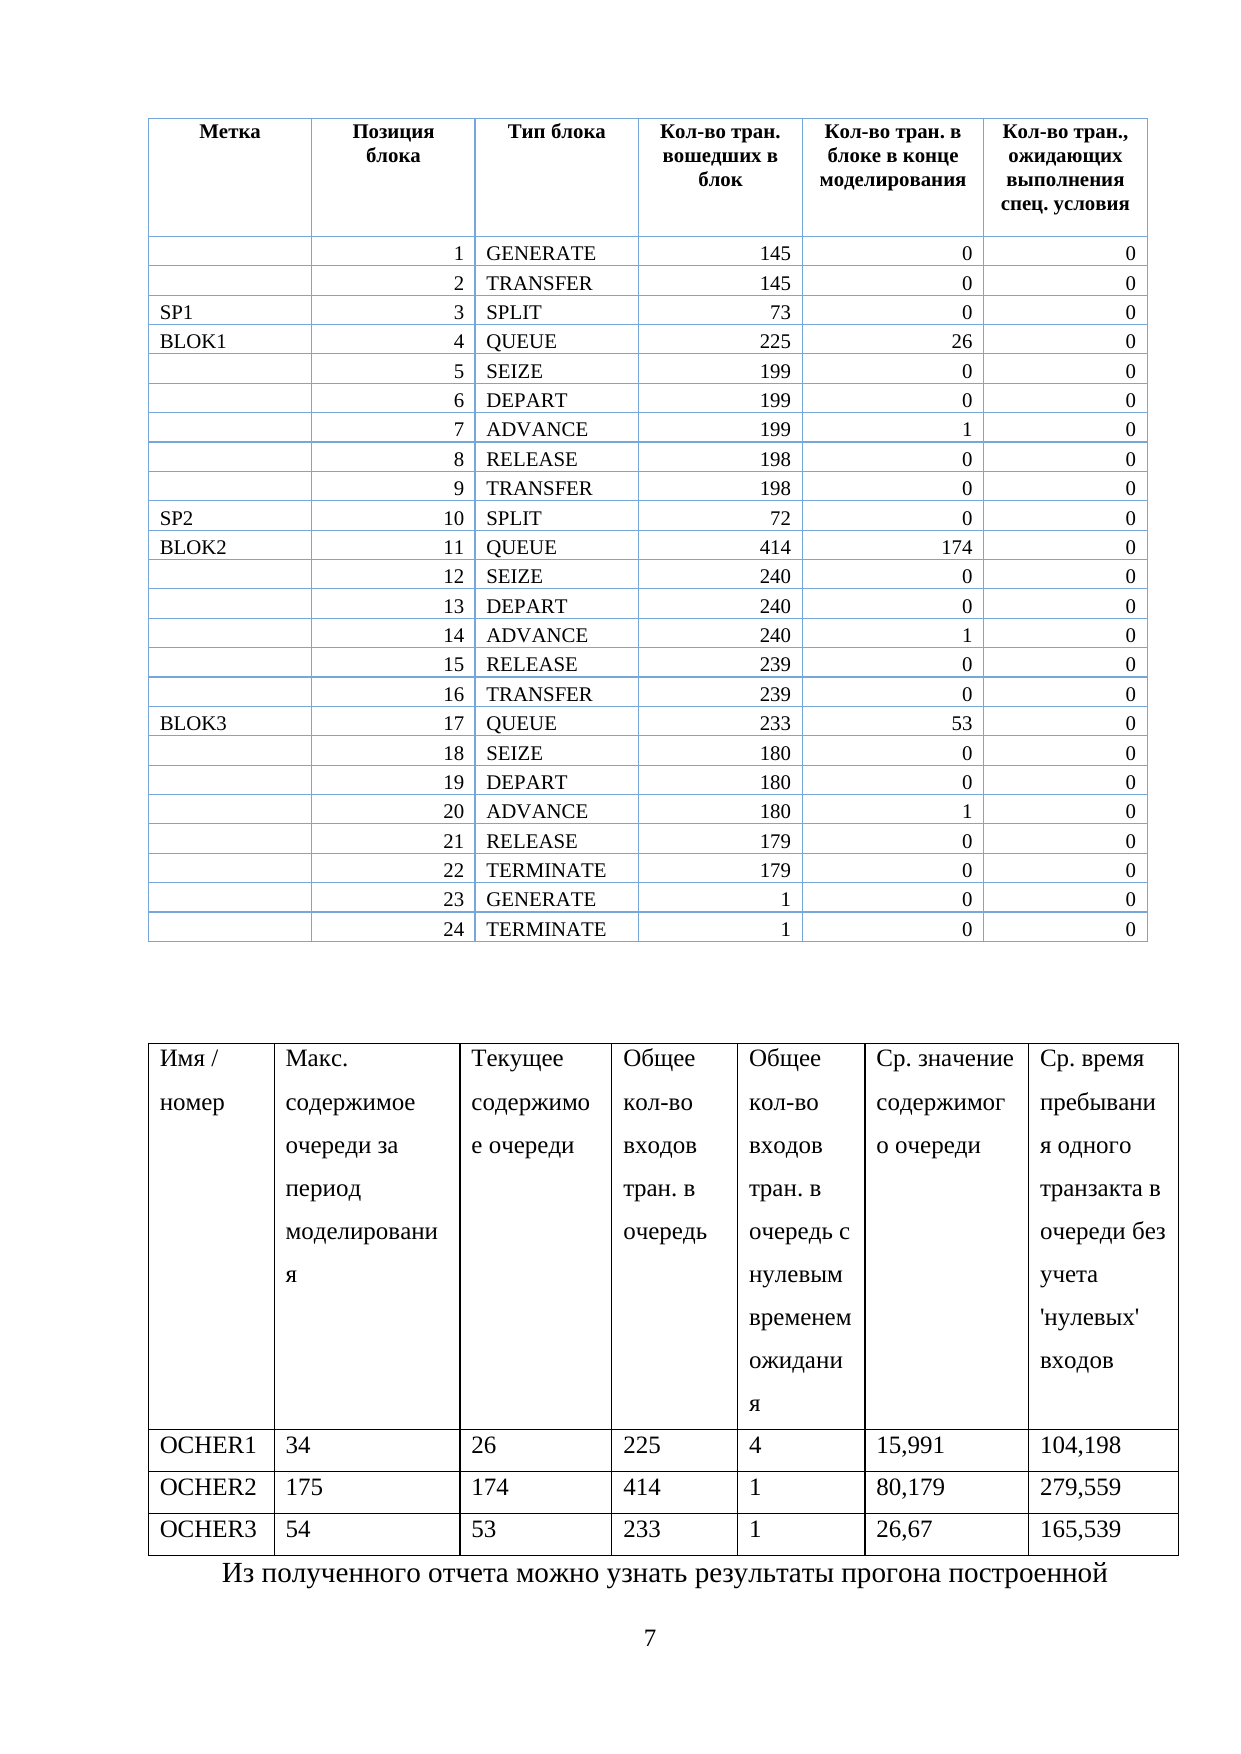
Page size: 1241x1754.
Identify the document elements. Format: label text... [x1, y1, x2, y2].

table_cell DEPART [476, 384, 638, 412]
table_cell 0 [803, 913, 983, 941]
table_cell 0 [984, 766, 1147, 794]
table_cell 0 [803, 824, 983, 853]
table_cell SP2 [149, 501, 311, 529]
table_header Метка [149, 119, 311, 236]
table_cell [149, 766, 311, 794]
table_cell 199 [639, 413, 802, 441]
table_cell 0 [803, 472, 983, 500]
table_header Макс. содержимое очереди за период моделирования [275, 1044, 459, 1429]
table_cell 279,559 [1029, 1472, 1178, 1513]
table_cell 15 [312, 648, 474, 676]
table_cell 17 [312, 707, 474, 735]
table_cell 1 [312, 237, 474, 265]
table_cell 15,991 [866, 1430, 1028, 1471]
table_header Текущее содержимое очереди [461, 1044, 611, 1429]
table_cell 0 [803, 354, 983, 383]
table_cell QUEUE [476, 531, 638, 559]
table_cell SEIZE [476, 560, 638, 588]
table_cell 240 [639, 619, 802, 647]
table_cell TRANSFER [476, 266, 638, 294]
table_cell 0 [984, 413, 1147, 441]
table_cell 414 [612, 1472, 737, 1513]
table_cell 0 [984, 648, 1147, 676]
table_cell 0 [803, 736, 983, 764]
table_header Ср. время пребывания одного транзакта в очереди без учета 'нулевых' входов [1029, 1044, 1178, 1429]
table_cell RELEASE [476, 648, 638, 676]
table_cell 198 [639, 472, 802, 500]
table_cell ADVANCE [476, 619, 638, 647]
table_header Общее кол-во входов тран. в очередь с нулевым временем ожидания [738, 1044, 864, 1429]
table_cell [149, 472, 311, 500]
table_cell 1 [803, 795, 983, 823]
table_header Имя / номер [149, 1044, 274, 1429]
table_cell 20 [312, 795, 474, 823]
table_cell 0 [984, 531, 1147, 559]
table_cell ADVANCE [476, 413, 638, 441]
table_cell 0 [803, 501, 983, 529]
table_cell 0 [803, 237, 983, 265]
table_cell RELEASE [476, 824, 638, 853]
table_cell 104,198 [1029, 1430, 1178, 1471]
table_cell TERMINATE [476, 854, 638, 882]
table_cell 199 [639, 384, 802, 412]
table_cell [149, 384, 311, 412]
table_cell 0 [984, 883, 1147, 911]
table_cell 34 [275, 1430, 459, 1471]
table_cell 4 [312, 325, 474, 353]
table_cell 72 [639, 501, 802, 529]
table_cell OCHER3 [149, 1514, 274, 1554]
table_cell 179 [639, 854, 802, 882]
table_cell [149, 883, 311, 911]
table_cell 0 [984, 560, 1147, 588]
table_cell 175 [275, 1472, 459, 1513]
table_cell 0 [984, 384, 1147, 412]
table_cell DEPART [476, 589, 638, 618]
table_cell 26,67 [866, 1514, 1028, 1554]
table_header Ср. значение содержимого очереди [866, 1044, 1028, 1429]
table_cell 54 [275, 1514, 459, 1554]
table_cell 16 [312, 678, 474, 706]
table_cell [149, 736, 311, 764]
table_cell 9 [312, 472, 474, 500]
table_cell 0 [803, 854, 983, 882]
table_cell [149, 648, 311, 676]
table_cell 145 [639, 266, 802, 294]
table_cell 0 [803, 648, 983, 676]
table_cell 53 [803, 707, 983, 735]
table_cell [149, 619, 311, 647]
table_cell 174 [461, 1472, 611, 1513]
table_cell 233 [612, 1514, 737, 1554]
table_cell 0 [803, 296, 983, 324]
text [148, 1556, 1152, 1589]
table_cell OCHER1 [149, 1430, 274, 1471]
table_header Тип блока [476, 119, 638, 236]
table_cell 23 [312, 883, 474, 911]
table_cell DEPART [476, 766, 638, 794]
table_cell 21 [312, 824, 474, 853]
table_cell 0 [984, 501, 1147, 529]
table_cell 0 [803, 443, 983, 471]
table_cell TERMINATE [476, 913, 638, 941]
table_cell 0 [984, 443, 1147, 471]
table_cell [149, 354, 311, 383]
table_cell OCHER2 [149, 1472, 274, 1513]
table_cell [149, 560, 311, 588]
table_cell 26 [461, 1430, 611, 1471]
table_cell 0 [984, 854, 1147, 882]
table_cell 198 [639, 443, 802, 471]
table_cell [149, 237, 311, 265]
table_cell [149, 413, 311, 441]
table_cell [149, 678, 311, 706]
table_cell 0 [984, 913, 1147, 941]
table_cell BLOK2 [149, 531, 311, 559]
table_cell GENERATE [476, 237, 638, 265]
table_cell 0 [984, 678, 1147, 706]
table_cell 165,539 [1029, 1514, 1178, 1554]
table_cell 1 [639, 883, 802, 911]
table_header Общее кол-во входов тран. в очередь [612, 1044, 737, 1429]
table_cell 19 [312, 766, 474, 794]
table_cell 0 [984, 472, 1147, 500]
table_cell 239 [639, 648, 802, 676]
table_cell 8 [312, 443, 474, 471]
table_cell 7 [312, 413, 474, 441]
table_cell 0 [984, 795, 1147, 823]
table_cell 0 [984, 296, 1147, 324]
table_cell 5 [312, 354, 474, 383]
table_cell 24 [312, 913, 474, 941]
table_cell 0 [803, 589, 983, 618]
table_cell 11 [312, 531, 474, 559]
table_cell 0 [803, 883, 983, 911]
table_cell 0 [984, 354, 1147, 383]
table_cell 53 [461, 1514, 611, 1554]
table_cell 239 [639, 678, 802, 706]
table_cell 0 [803, 384, 983, 412]
table_cell SEIZE [476, 354, 638, 383]
table_cell 0 [984, 237, 1147, 265]
table_cell 80,179 [866, 1472, 1028, 1513]
table_cell SP1 [149, 296, 311, 324]
table_cell RELEASE [476, 443, 638, 471]
table_cell ADVANCE [476, 795, 638, 823]
table_cell 73 [639, 296, 802, 324]
table_cell QUEUE [476, 707, 638, 735]
table_header Кол-во тран., ожидающих выполнения спец. условия [984, 119, 1147, 236]
table_cell 0 [984, 824, 1147, 853]
table_cell QUEUE [476, 325, 638, 353]
table_cell 180 [639, 795, 802, 823]
table_cell [149, 824, 311, 853]
table_cell 10 [312, 501, 474, 529]
table_cell TRANSFER [476, 472, 638, 500]
table_cell 1 [738, 1472, 864, 1513]
table_cell [149, 854, 311, 882]
table_cell 0 [984, 266, 1147, 294]
table_cell 14 [312, 619, 474, 647]
table_cell 26 [803, 325, 983, 353]
table_cell [149, 913, 311, 941]
table_cell 0 [803, 266, 983, 294]
table_cell [149, 795, 311, 823]
table_cell 1 [738, 1514, 864, 1554]
table_cell GENERATE [476, 883, 638, 911]
table_cell 1 [803, 619, 983, 647]
table_cell 225 [639, 325, 802, 353]
table_cell 0 [984, 589, 1147, 618]
table_cell 1 [639, 913, 802, 941]
table_cell 6 [312, 384, 474, 412]
table_cell BLOK1 [149, 325, 311, 353]
table_cell 22 [312, 854, 474, 882]
table_cell 233 [639, 707, 802, 735]
table_header Кол-во тран. в блоке в конце моделирования [803, 119, 983, 236]
table_cell 0 [984, 325, 1147, 353]
table_cell TRANSFER [476, 678, 638, 706]
table_cell 18 [312, 736, 474, 764]
table_cell 13 [312, 589, 474, 618]
table_cell 180 [639, 766, 802, 794]
table_cell 179 [639, 824, 802, 853]
table_cell 0 [984, 707, 1147, 735]
table_cell 240 [639, 589, 802, 618]
table_header Кол-во тран. вошедших в блок [639, 119, 802, 236]
table_cell 1 [803, 413, 983, 441]
table_cell SPLIT [476, 501, 638, 529]
table_cell 2 [312, 266, 474, 294]
table_cell 0 [803, 678, 983, 706]
table_cell 199 [639, 354, 802, 383]
table_cell [149, 589, 311, 618]
table_cell 414 [639, 531, 802, 559]
table_cell 3 [312, 296, 474, 324]
table_cell 0 [803, 766, 983, 794]
table_cell [149, 443, 311, 471]
table_cell 0 [803, 560, 983, 588]
table_cell 240 [639, 560, 802, 588]
table_cell SPLIT [476, 296, 638, 324]
table_cell 0 [984, 619, 1147, 647]
table_cell 225 [612, 1430, 737, 1471]
table_cell 174 [803, 531, 983, 559]
table_cell 0 [984, 736, 1147, 764]
table_cell [149, 266, 311, 294]
table_cell 145 [639, 237, 802, 265]
table_cell 4 [738, 1430, 864, 1471]
table_header Позиция блока [312, 119, 474, 236]
table_cell 12 [312, 560, 474, 588]
table_cell 180 [639, 736, 802, 764]
table_cell BLOK3 [149, 707, 311, 735]
table_cell SEIZE [476, 736, 638, 764]
